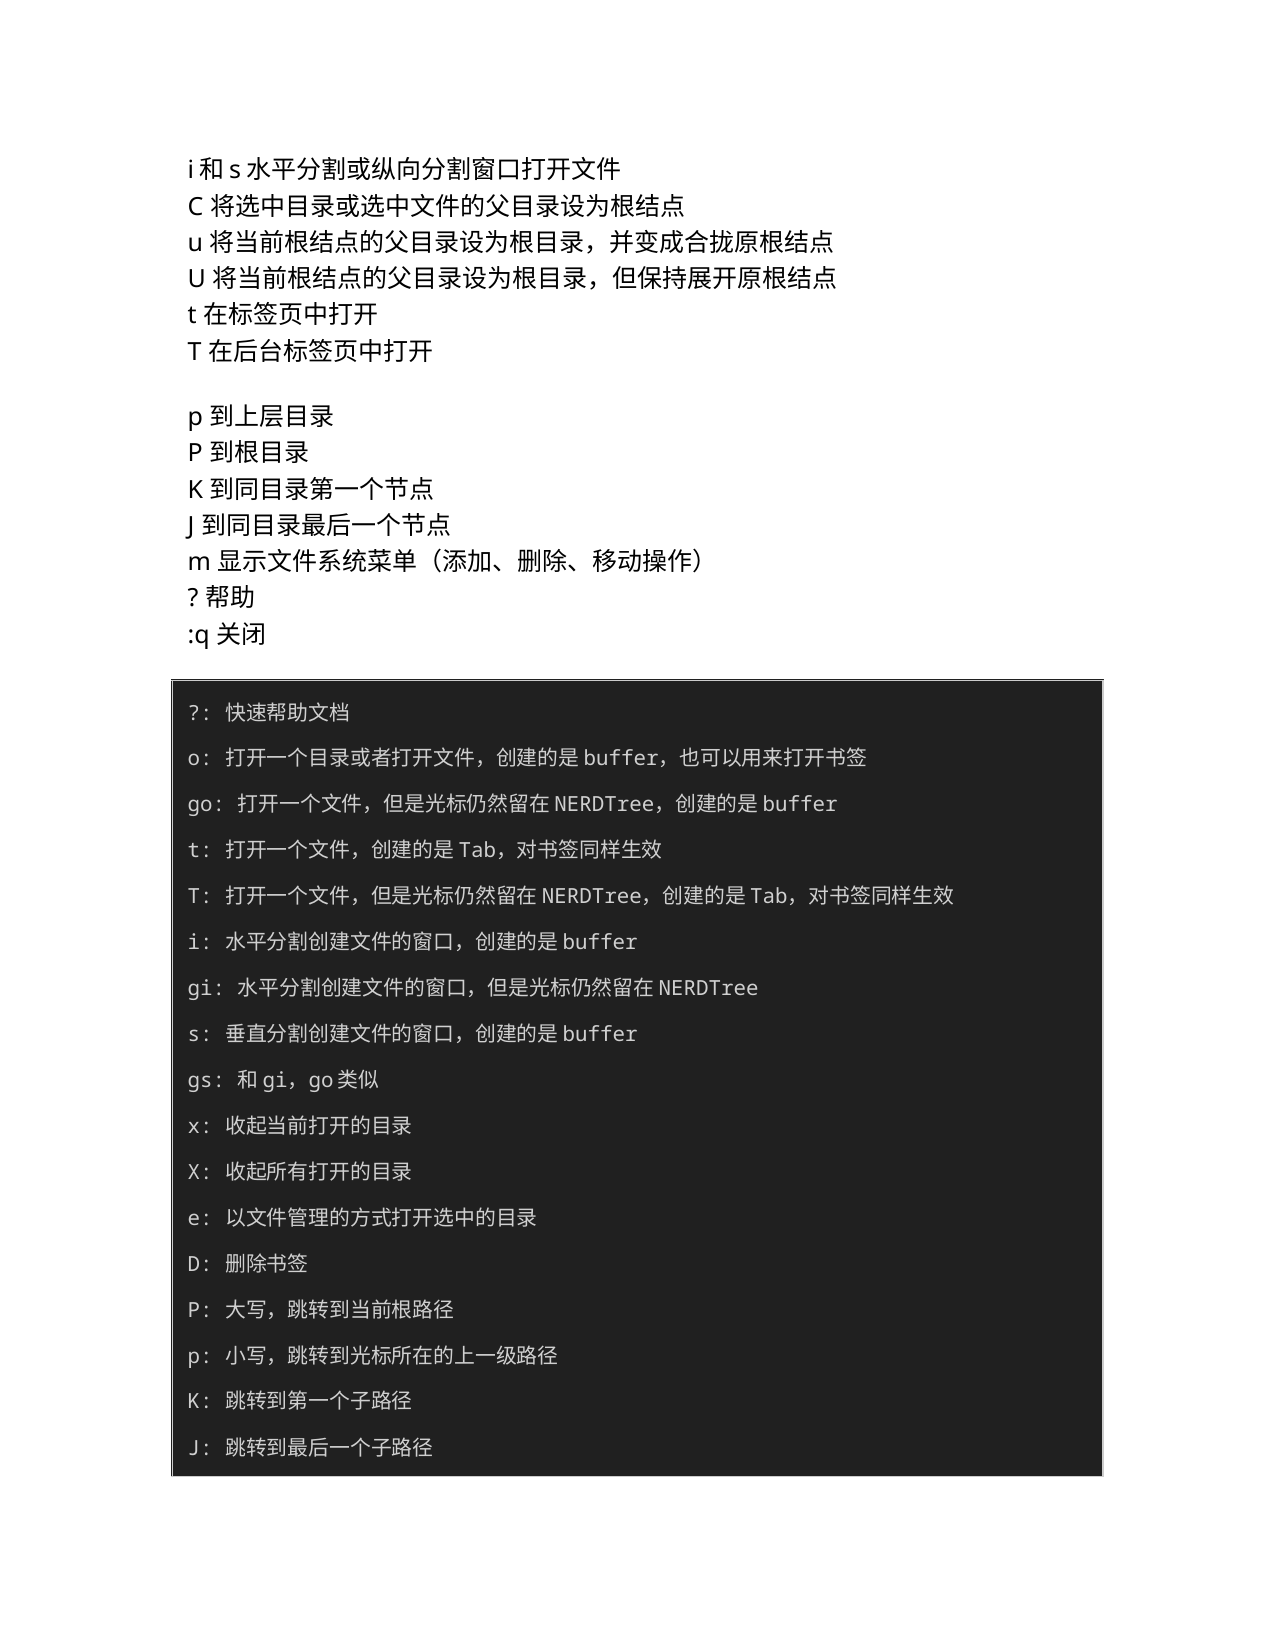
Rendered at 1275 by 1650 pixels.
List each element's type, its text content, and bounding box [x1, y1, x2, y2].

text x: 收起当前打开的目录 [173, 1093, 1102, 1139]
text P: 大写，跳转到当前根路径 [173, 1277, 1102, 1323]
text i: 水平分割创建文件的窗口，创建的是buffer [173, 909, 1102, 955]
text e: 以文件管理的方式打开选中的目录 [173, 1185, 1102, 1231]
text i和s水平分割或纵向分割窗口打开文件 C 将选中目录或选中文件的父目录设为根结点 u 将当前根结点的父目录设为根目录，并变成合拢原根结点 U 将当前根结点的父目录设为根目录，但保持展开原根结点 t 在标签页中打开 T 在后台标签页中打开 [187, 150, 1087, 367]
text s: 垂直分割创建文件的窗口，创建的是buffer [173, 1001, 1102, 1047]
text K: 跳转到第一个子路径 [173, 1369, 1102, 1414]
text go: 打开一个文件，但是光标仍然留在NERDTree，创建的是buffer [173, 771, 1102, 817]
text gs: 和gi，go类似 [173, 1047, 1102, 1093]
text p 到上层目录 P 到根目录 K 到同目录第一个节点 J 到同目录最后一个节点 m 显示文件系统菜单（添加、删除、移动操作） ? 帮助 :q 关闭 [187, 397, 1087, 650]
text D: 删除书签 [173, 1231, 1102, 1277]
text J: 跳转到最后一个子路径 [173, 1414, 1102, 1476]
text t: 打开一个文件，创建的是Tab，对书签同样生效 [173, 817, 1102, 863]
text ?: 快速帮助文档 [173, 681, 1102, 726]
text X: 收起所有打开的目录 [173, 1139, 1102, 1185]
text gi: 水平分割创建文件的窗口，但是光标仍然留在NERDTree [173, 955, 1102, 1001]
text p: 小写，跳转到光标所在的上一级路径 [173, 1323, 1102, 1369]
text o: 打开一个目录或者打开文件，创建的是buffer，也可以用来打开书签 [173, 726, 1102, 771]
text T: 打开一个文件，但是光标仍然留在NERDTree，创建的是Tab，对书签同样生效 [173, 863, 1102, 909]
